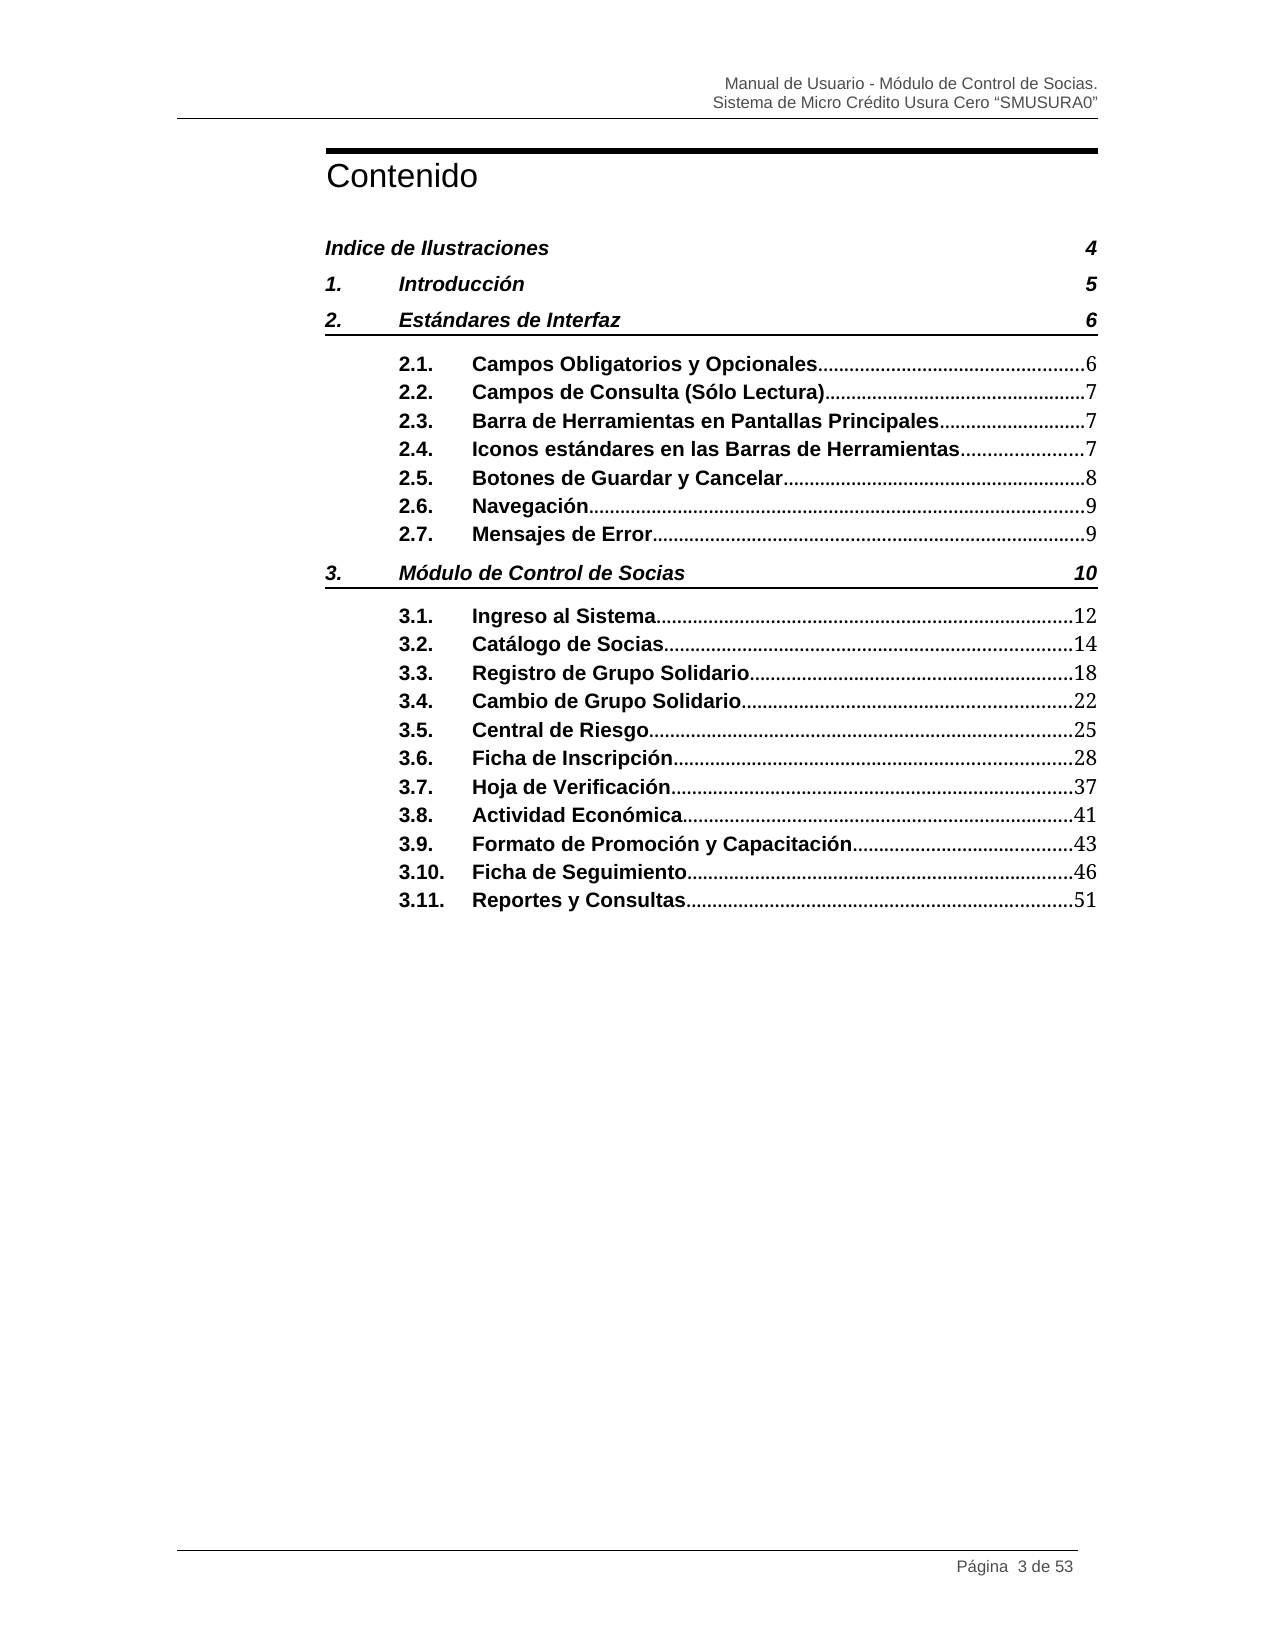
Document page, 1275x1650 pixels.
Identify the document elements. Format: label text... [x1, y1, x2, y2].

text 2.1. Campos Obligatorios y Opcionales 6 [398, 349, 1098, 377]
text 2.3. Barra de Herramientas en Pantallas Principales 7 [398, 406, 1098, 434]
text 3. Módulo de Control de Socias 10 [325, 561, 1098, 587]
text 3.10. Ficha de Seguimiento 46 [398, 857, 1098, 886]
text 3.3. Registro de Grupo Solidario 18 [398, 658, 1098, 686]
text Contenido [326, 154, 1098, 194]
text 3.8. Actividad Económica 41 [398, 800, 1098, 829]
text 2.2. Campos de Consulta (Sólo Lectura) 7 [398, 377, 1098, 406]
text 2. Estándares de Interfaz 6 [325, 308, 1098, 334]
text 2.7. Mensajes de Error 9 [398, 519, 1098, 548]
text 3.2. Catálogo de Socias 14 [398, 629, 1098, 658]
text 1. Introducción 5 [325, 272, 1098, 296]
text 3.1. Ingreso al Sistema 12 [398, 601, 1098, 629]
text 2.4. Iconos estándares en las Barras de Herramientas 7 [398, 434, 1098, 463]
text 2.5. Botones de Guardar y Cancelar 8 [398, 463, 1098, 491]
text Indice de Ilustraciones 4 [325, 235, 1098, 259]
text 2.6. Navegación 9 [398, 491, 1098, 519]
text 3.4. Cambio de Grupo Solidario 22 [398, 686, 1098, 715]
text 3.7. Hoja de Verificación 37 [398, 772, 1098, 800]
text 3.11. Reportes y Consultas 51 [398, 886, 1098, 914]
text 3.6. Ficha de Inscripción 28 [398, 743, 1098, 772]
text 3.5. Central de Riesgo 25 [398, 715, 1098, 743]
text 3.9. Formato de Promoción y Capacitación 43 [398, 829, 1098, 857]
